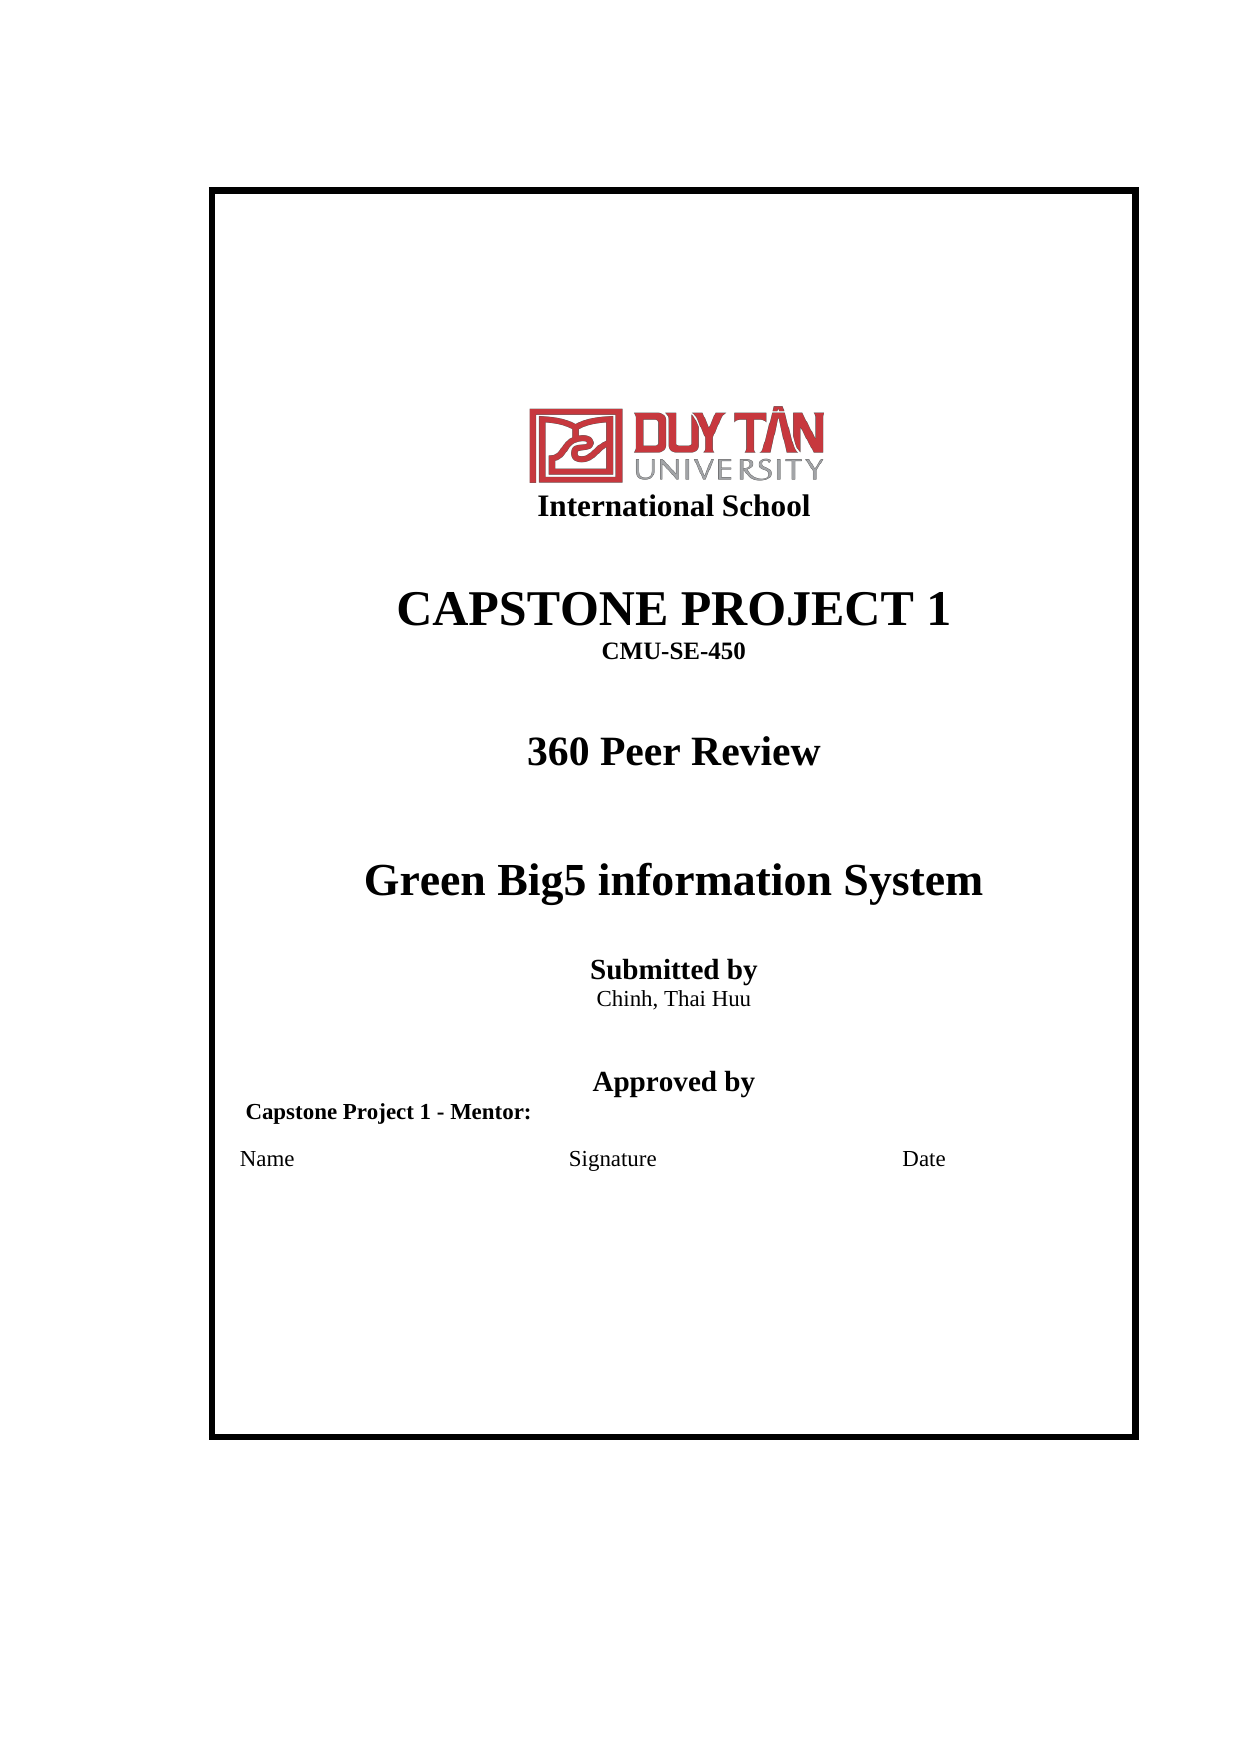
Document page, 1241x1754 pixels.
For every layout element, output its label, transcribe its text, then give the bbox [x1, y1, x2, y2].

table_header International School CAPSTONE PROJECT 1 CMU-SE-450 360 Peer Review Green Big5 information System Submitted by Chinh, Thai Huu Approved by Capstone Project 1 - Mentor: Name Signature Date [215, 194, 1132, 1434]
picture [529, 406, 824, 483]
